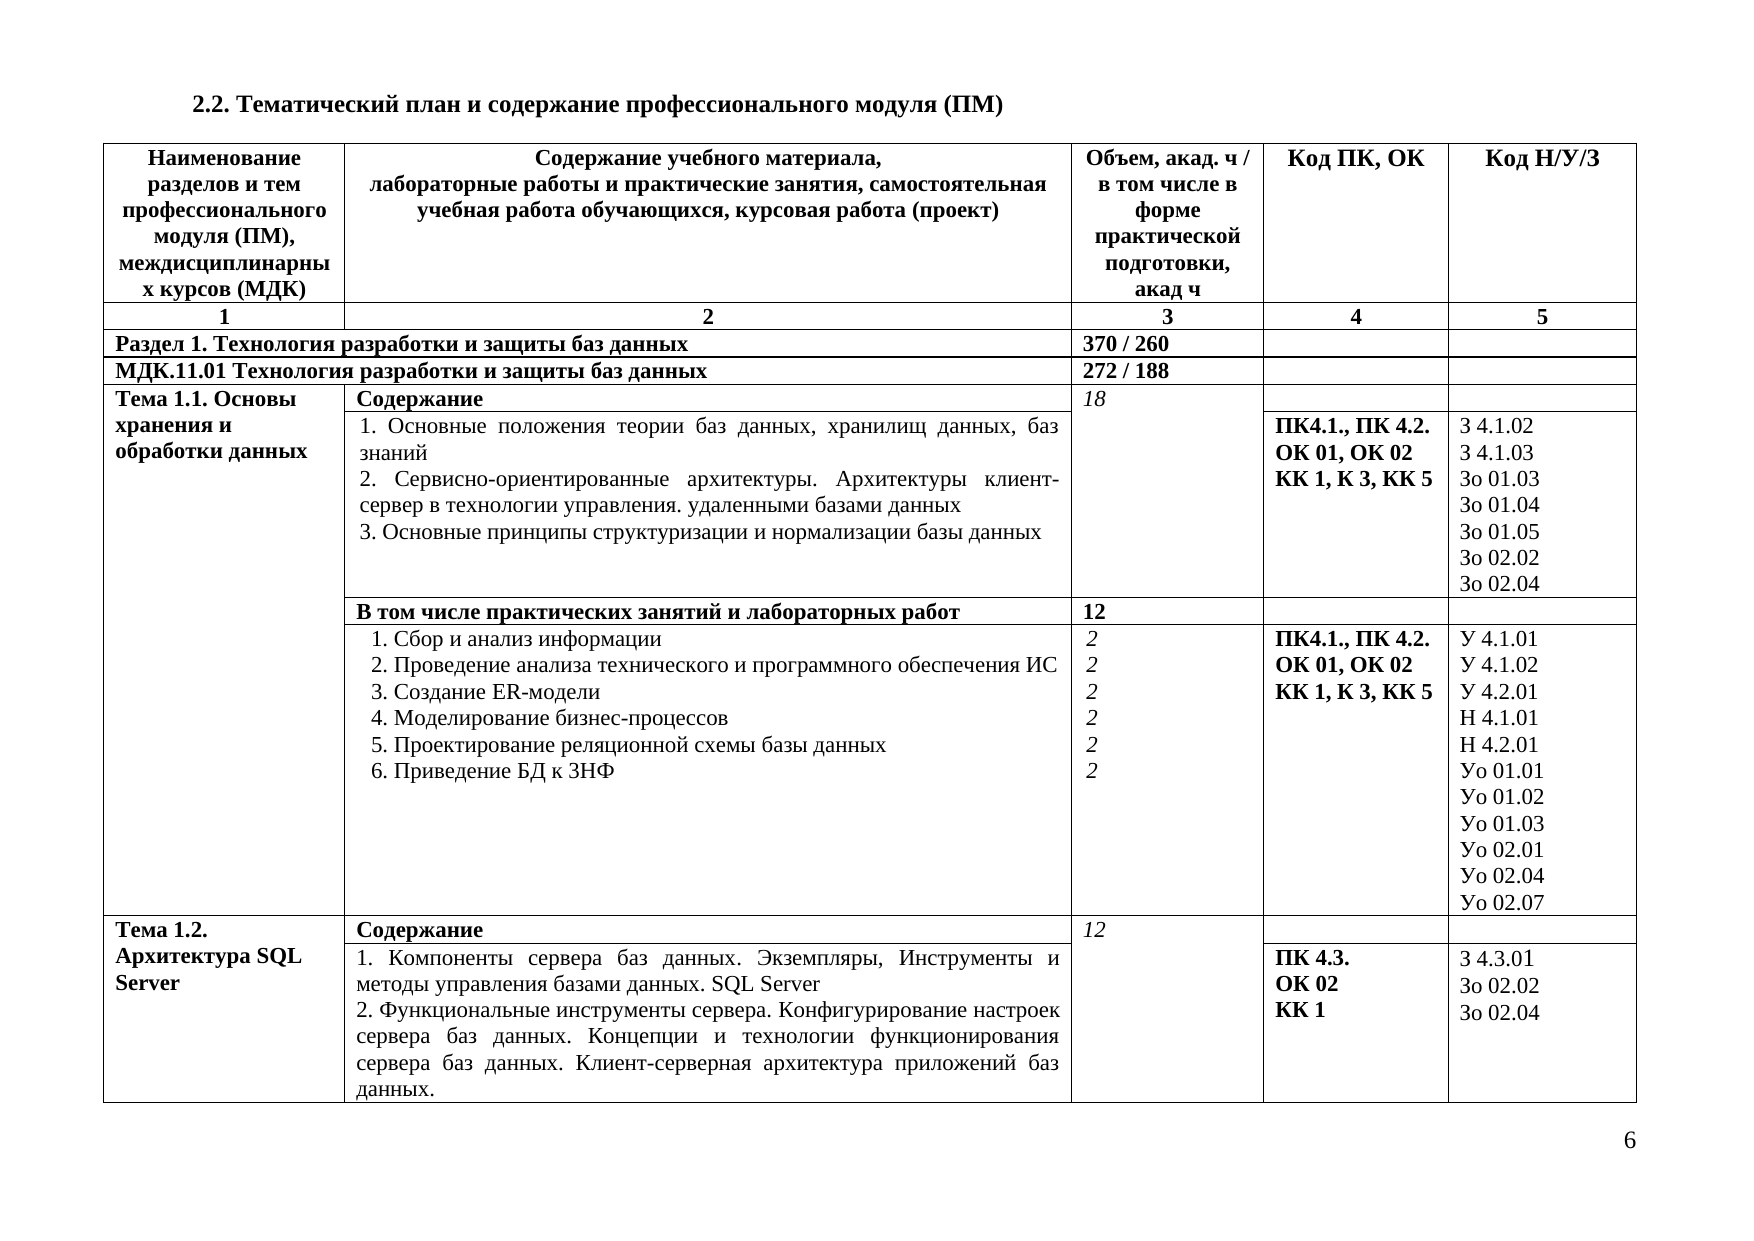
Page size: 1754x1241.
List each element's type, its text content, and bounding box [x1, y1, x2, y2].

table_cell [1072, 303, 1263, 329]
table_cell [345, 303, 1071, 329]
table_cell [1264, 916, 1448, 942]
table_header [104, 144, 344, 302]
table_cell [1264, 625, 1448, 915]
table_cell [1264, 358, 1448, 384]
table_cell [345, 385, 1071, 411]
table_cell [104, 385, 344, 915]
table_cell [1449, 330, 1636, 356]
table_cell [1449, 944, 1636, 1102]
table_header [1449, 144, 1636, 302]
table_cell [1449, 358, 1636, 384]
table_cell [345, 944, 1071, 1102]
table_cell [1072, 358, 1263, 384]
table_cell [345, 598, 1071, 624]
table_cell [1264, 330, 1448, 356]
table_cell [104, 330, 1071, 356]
text 2.2. Тематический план и содержание профессионального модуля (ПМ) [192, 89, 1636, 117]
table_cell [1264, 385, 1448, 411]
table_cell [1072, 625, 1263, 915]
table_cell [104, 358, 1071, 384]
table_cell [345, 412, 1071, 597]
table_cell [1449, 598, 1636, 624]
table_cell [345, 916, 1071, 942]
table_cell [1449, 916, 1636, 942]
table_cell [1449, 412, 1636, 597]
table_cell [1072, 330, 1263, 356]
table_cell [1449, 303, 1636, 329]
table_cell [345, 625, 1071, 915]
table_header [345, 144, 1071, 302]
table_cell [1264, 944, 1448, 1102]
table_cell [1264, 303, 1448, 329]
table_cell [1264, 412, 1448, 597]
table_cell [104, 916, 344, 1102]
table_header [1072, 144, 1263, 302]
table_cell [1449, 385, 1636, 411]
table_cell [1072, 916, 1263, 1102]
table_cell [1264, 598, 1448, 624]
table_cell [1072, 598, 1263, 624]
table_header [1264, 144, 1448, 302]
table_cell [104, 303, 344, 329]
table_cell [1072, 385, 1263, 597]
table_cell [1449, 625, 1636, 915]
